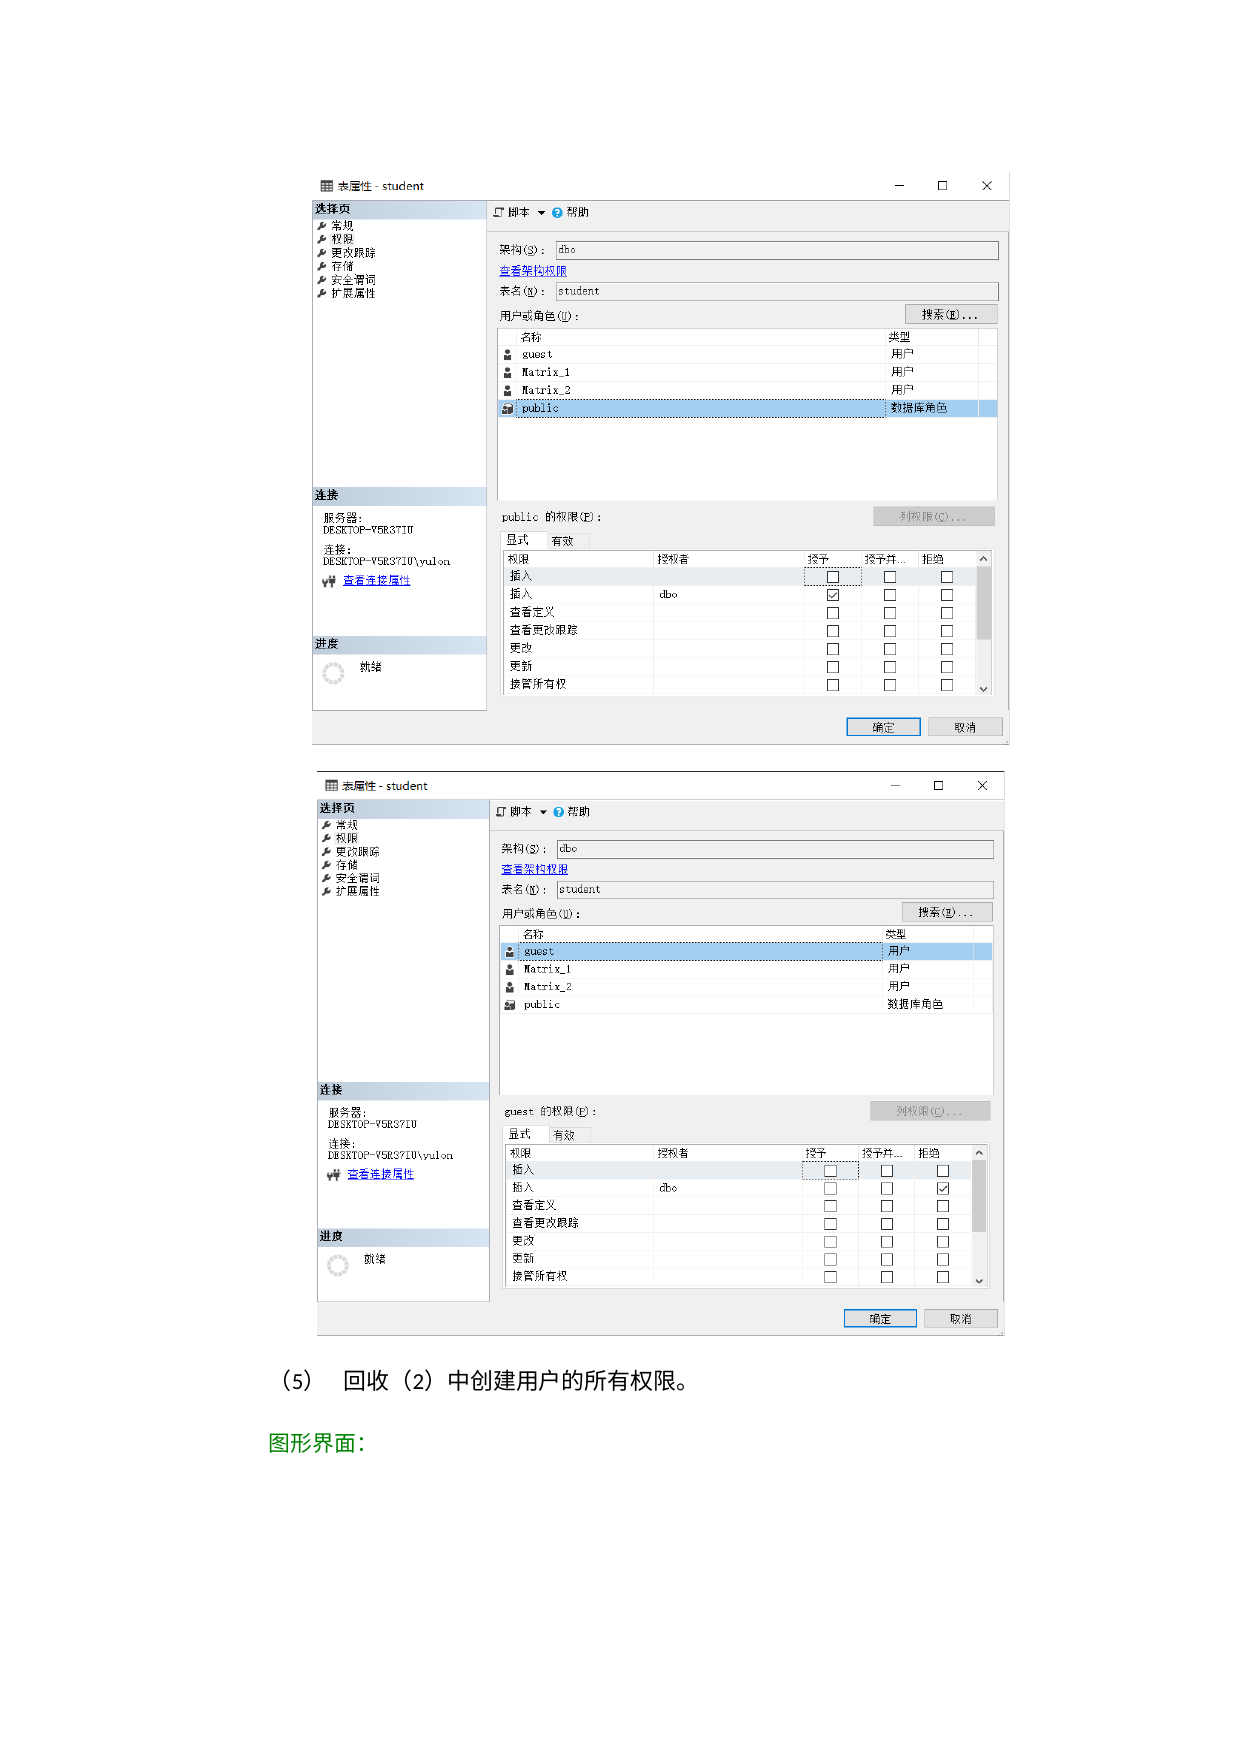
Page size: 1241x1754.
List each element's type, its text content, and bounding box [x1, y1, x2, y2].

text 图形界面： [269, 1426, 1053, 1458]
list 回收（2）中创建用户的所有权限。 [269, 1363, 1053, 1396]
picture [317, 771, 1005, 1336]
picture [312, 172, 1010, 745]
